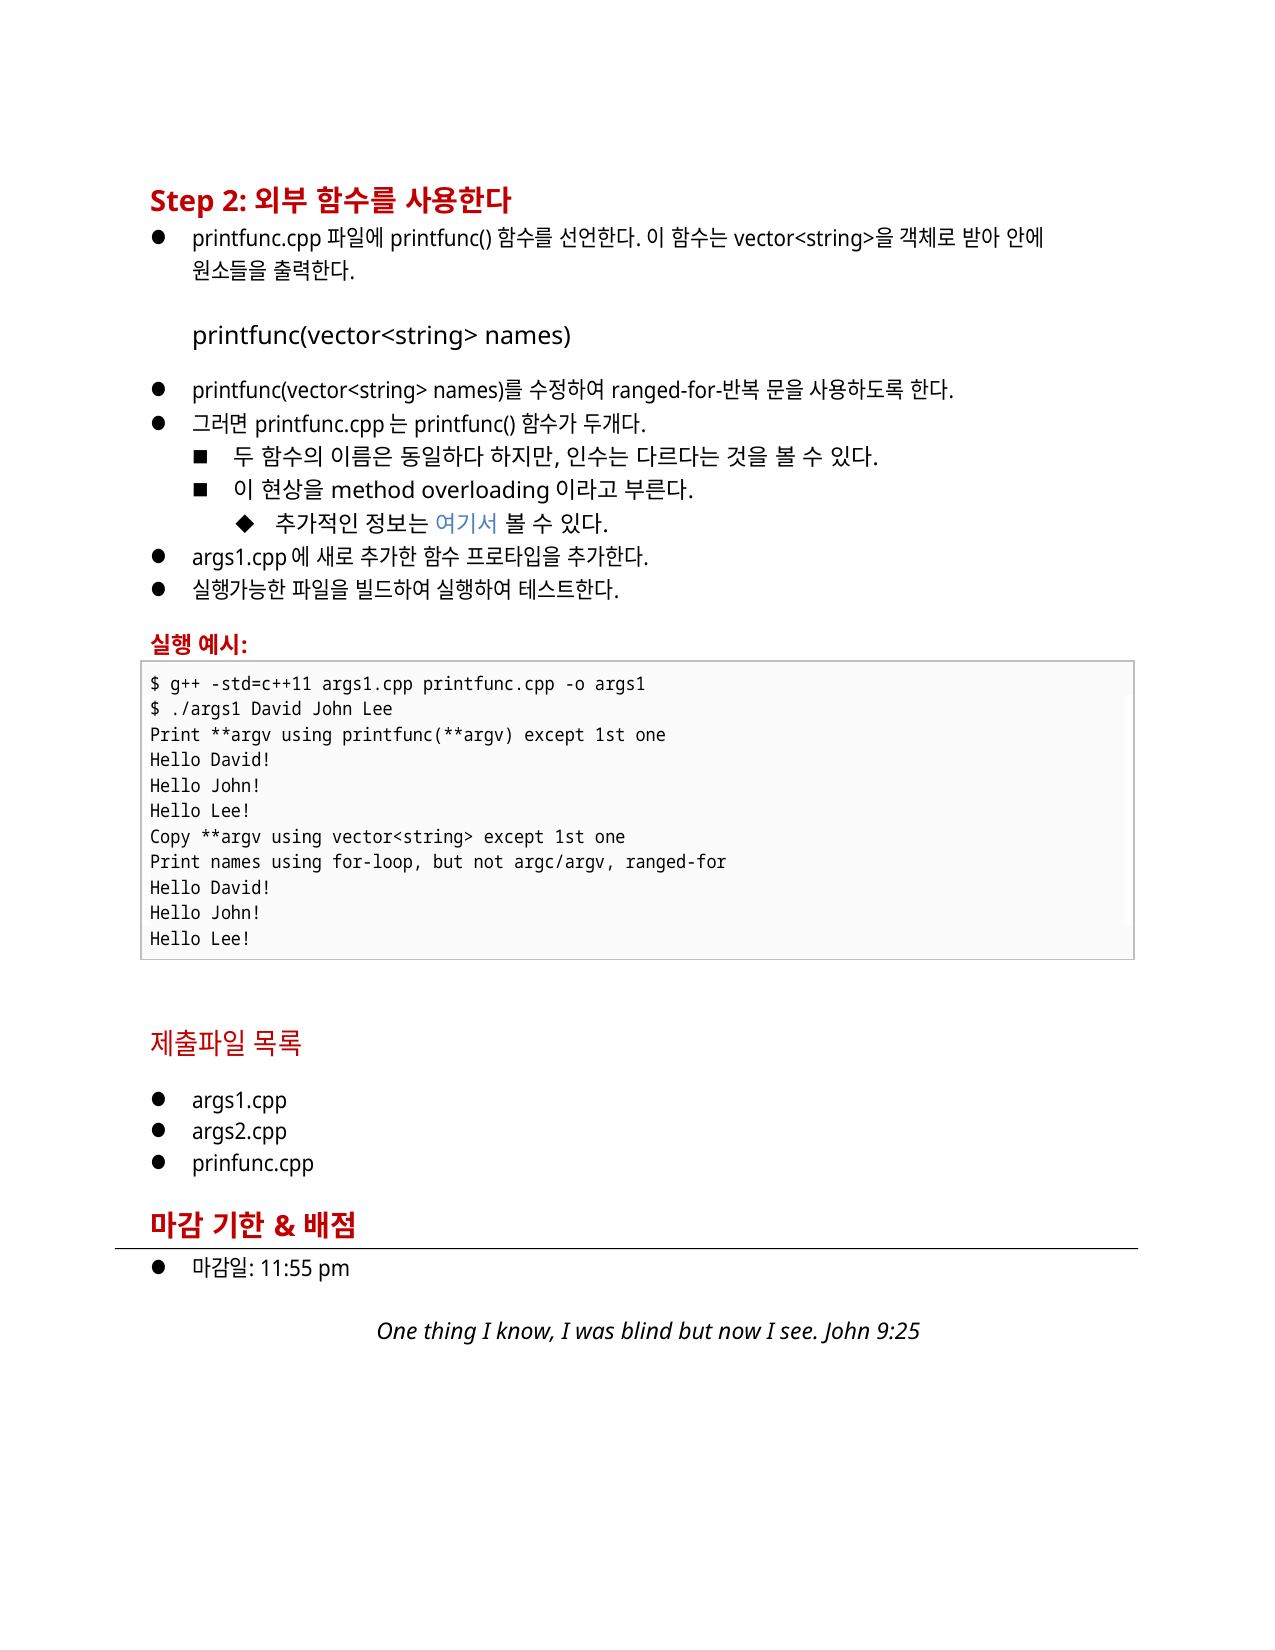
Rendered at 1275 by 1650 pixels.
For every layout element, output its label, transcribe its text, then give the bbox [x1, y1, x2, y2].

text Hello Lee! [150, 797, 1125, 823]
text One thing I know, I was blind but now I see. John 9:25 [174, 1314, 1125, 1346]
list printfunc.cpp 파일에 printfunc() 함수를 선언한다. 이 함수는 vector<string>을 객체로 받아 안에 원소들을 출력한다. [150, 219, 1125, 317]
text Hello Lee! [142, 915, 1133, 959]
list args1.cpp에 새로 추가한 함수 프로타입을 추가한다. [150, 539, 1125, 572]
text $ ./args1 David John Lee [150, 695, 1125, 721]
list args2.cpp [150, 1115, 1125, 1147]
text Hello John! [150, 899, 1125, 915]
text printfunc(vector<string> names) [150, 317, 1125, 352]
subtitle Step 2: 외부 함수를 사용한다 [150, 177, 1125, 219]
list prinfunc.cpp [150, 1147, 1125, 1178]
subtitle 실행 예시: [150, 627, 1125, 660]
text $ g++ -std=c++11 args1.cpp printfunc.cpp -o args1 [142, 662, 1133, 695]
text Hello David! [150, 874, 1125, 899]
text 이 현상을 method overloading이라고 부른다. [192, 472, 1125, 506]
text Print names using for-loop, but not argc/argv, ranged-for [150, 848, 1125, 874]
list args1.cpp [150, 1084, 1125, 1115]
subtitle 마감 기한 & 배점 [150, 1202, 1125, 1244]
text 제출파일 목록 [150, 1021, 1125, 1063]
list 실행가능한 파일을 빌드하여 실행하여 테스트한다. [150, 572, 1125, 606]
list 그러면 printfunc.cpp는 printfunc() 함수가 두개다. [150, 406, 1125, 439]
text Copy **argv using vector<string> except 1st one [150, 823, 1125, 848]
list 마감일: 11:55 pm [150, 1250, 1125, 1283]
list 추가적인 정보는 여기서 볼 수 있다. [233, 506, 1125, 539]
text Hello John! [150, 772, 1125, 797]
text Hello David! [150, 746, 1125, 772]
list printfunc(vector<string> names)를 수정하여 ranged-for-반복 문을 사용하도록 한다. [150, 372, 1125, 406]
text Print **argv using printfunc(**argv) except 1st one [150, 721, 1125, 746]
text 두 함수의 이름은 동일하다 하지만, 인수는 다르다는 것을 볼 수 있다. [192, 439, 1125, 472]
